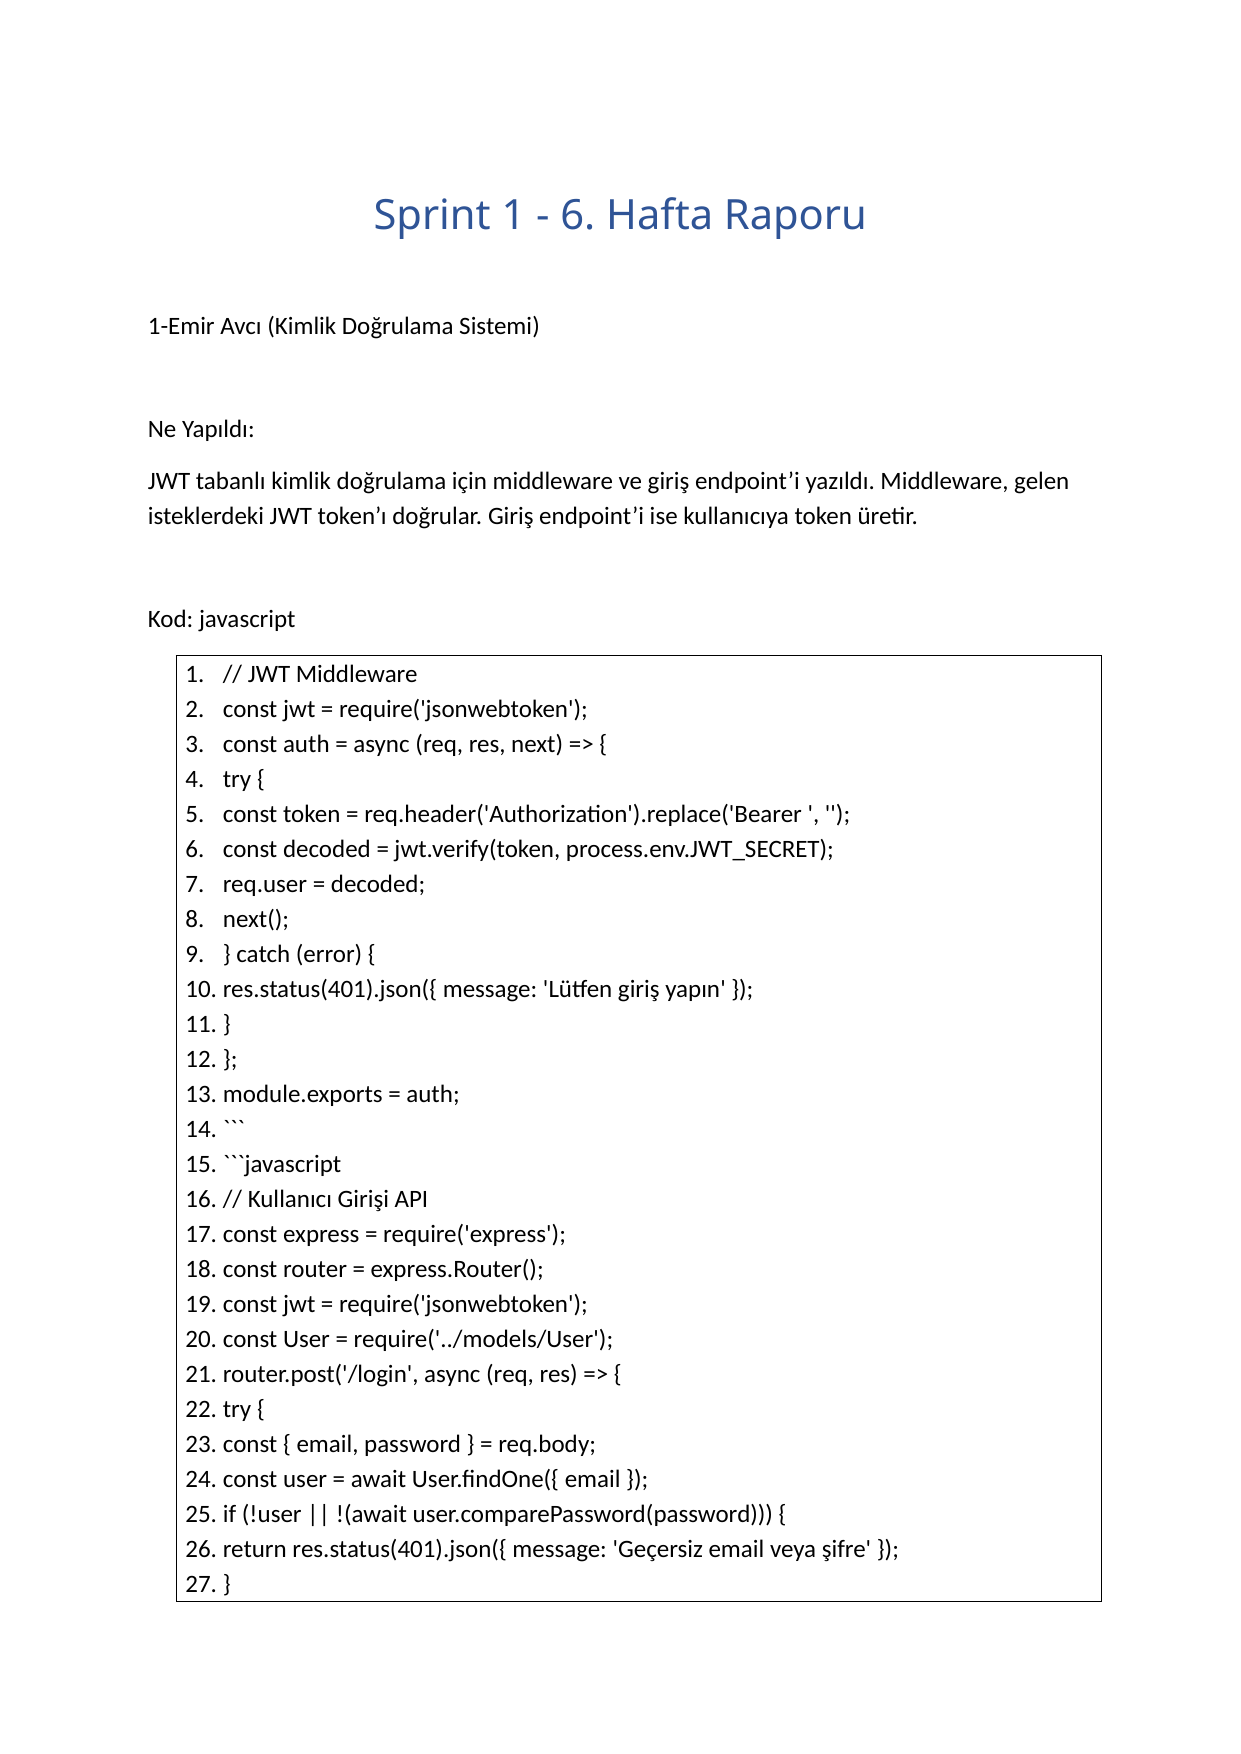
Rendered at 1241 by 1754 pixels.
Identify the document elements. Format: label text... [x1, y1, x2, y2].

list const router = express.Router(); [177, 1250, 1101, 1284]
list } [177, 1005, 1101, 1039]
subtitle Sprint 1 - 6. Hafta Raporu [148, 185, 1093, 242]
list const decoded = jwt.verify(token, process.env.JWT_SECRET); [177, 830, 1101, 864]
list const user = await User.findOne({ email }); [177, 1460, 1101, 1494]
list }; [177, 1040, 1101, 1074]
list res.status(401).json({ message: 'Lütfen giriş yapın' }); [177, 970, 1101, 1004]
list req.user = decoded; [177, 865, 1101, 899]
list const jwt = require('jsonwebtoken'); [177, 690, 1101, 724]
text Ne Yapıldı: [148, 414, 1093, 444]
list const { email, password } = req.body; [177, 1425, 1101, 1459]
list if (!user || !(await user.comparePassword(password))) { [177, 1495, 1101, 1529]
list const User = require('../models/User'); [177, 1320, 1101, 1354]
list const jwt = require('jsonwebtoken'); [177, 1285, 1101, 1319]
list } catch (error) { [177, 935, 1101, 969]
text JWT tabanlı kimlik doğrulama için middleware ve giriş endpoint’i yazıldı. Middleware, gelen isteklerdeki JWT token’ı doğrular. Giriş endpoint’i ise kullanıcıya token üretir. [148, 465, 1093, 531]
list // Kullanıcı Girişi API [177, 1180, 1101, 1214]
text Kod: javascript [148, 604, 1093, 634]
list const express = require('express'); [177, 1215, 1101, 1249]
list return res.status(401).json({ message: 'Geçersiz email veya şifre' }); [177, 1530, 1101, 1564]
list ``` [177, 1110, 1101, 1144]
list ```javascript [177, 1145, 1101, 1179]
list const token = req.header('Authorization').replace('Bearer ', ''); [177, 795, 1101, 829]
list try { [177, 760, 1101, 794]
list module.exports = auth; [177, 1075, 1101, 1109]
list const auth = async (req, res, next) => { [177, 725, 1101, 759]
list try { [177, 1390, 1101, 1424]
list router.post('/login', async (req, res) => { [177, 1355, 1101, 1389]
list // JWT Middleware [177, 656, 1101, 689]
text 1-Emir Avcı (Kimlik Doğrulama Sistemi) [148, 310, 1093, 341]
list } [177, 1565, 1101, 1601]
list next(); [177, 900, 1101, 934]
